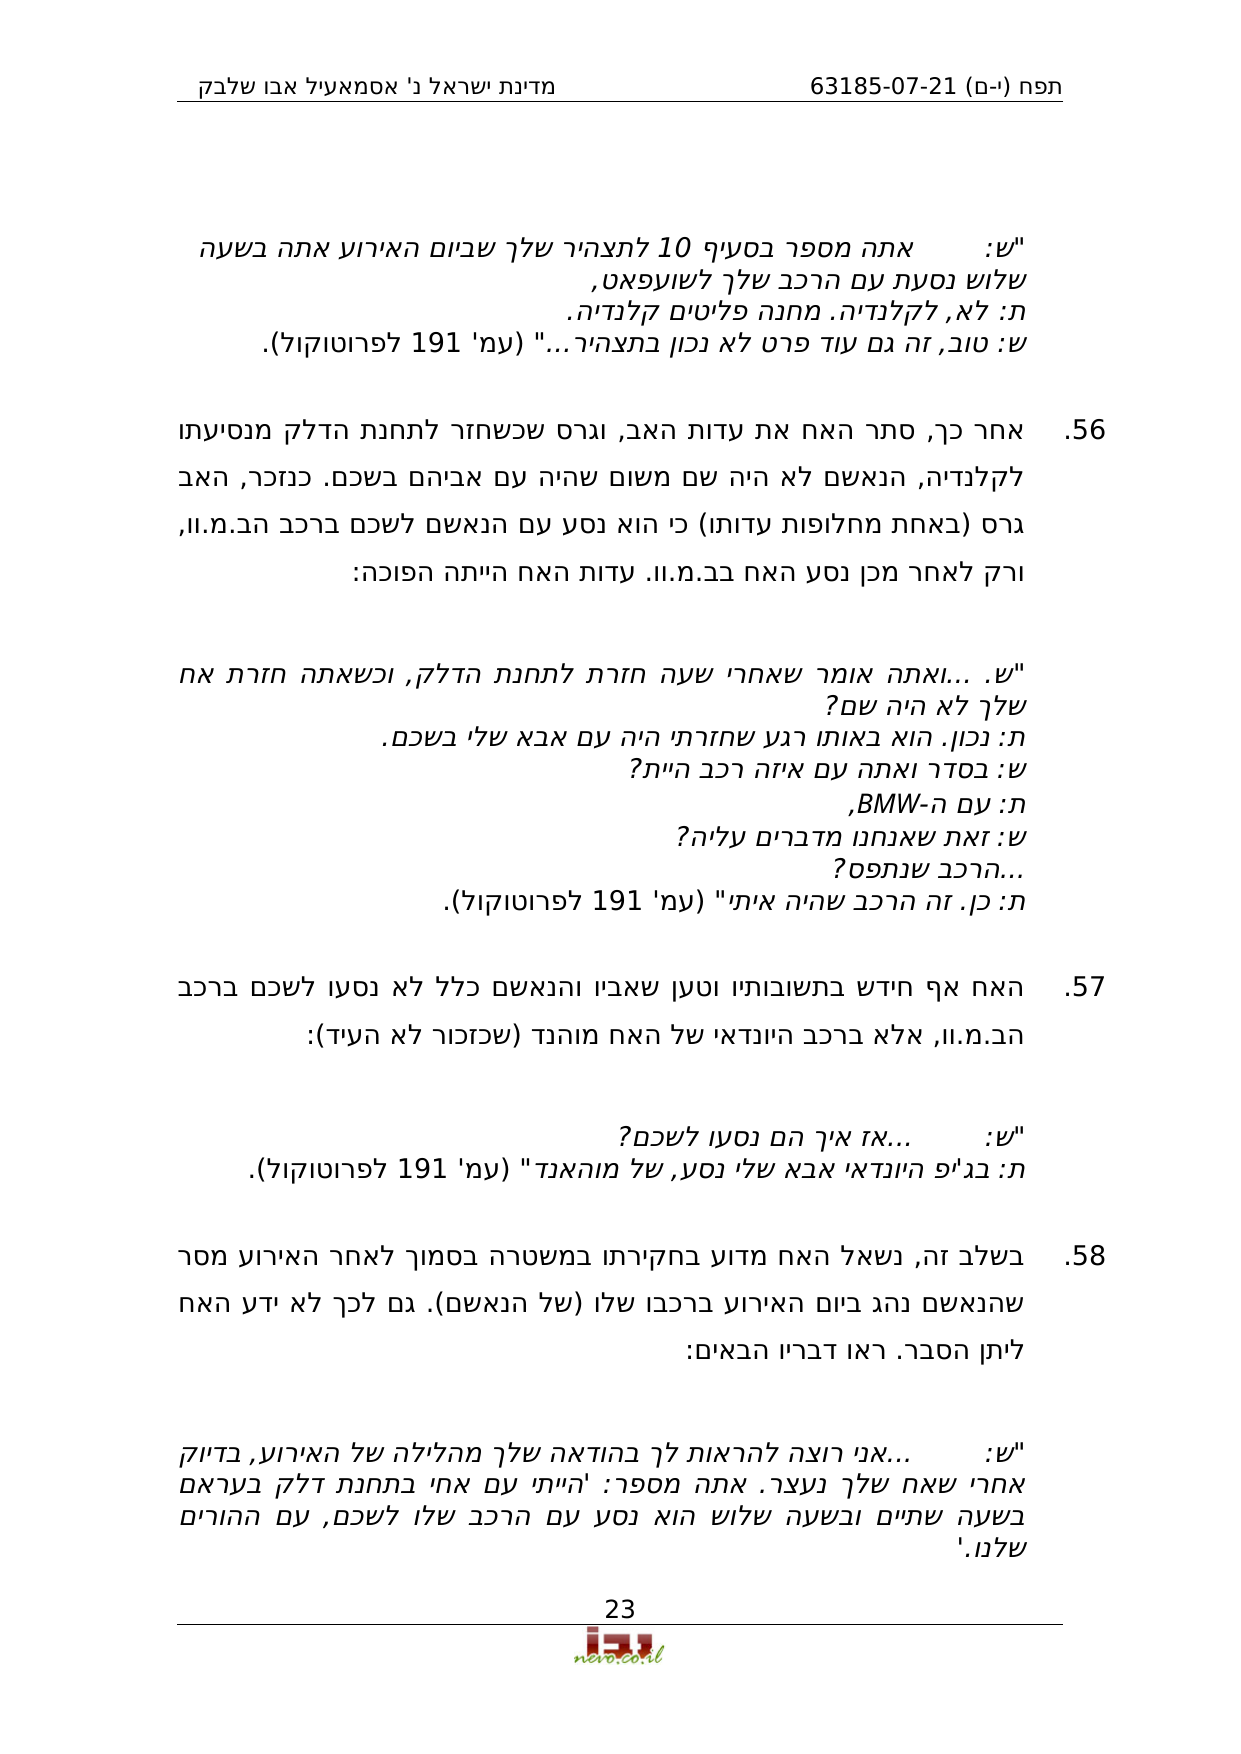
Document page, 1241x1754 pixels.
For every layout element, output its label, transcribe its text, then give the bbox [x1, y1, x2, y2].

list ש: טוב, זה גם עוד פרט לא נכון בתצהיר..." (עמ' 191 לפרוטוקול). [177, 327, 1026, 359]
picture [574, 1626, 666, 1665]
list ...הרכב שנתפס? [177, 853, 1026, 885]
list ת: לא, לקלנדיה. מחנה פליטים קלנדיה. [177, 296, 1026, 327]
list "ש: ...אני רוצה להראות לך בהודאה שלך מהלילה של האירוע, בדיוק אחרי שאח שלך נעצר. אתה מספר: 'הייתי עם אחי בתחנת דלק בעראם בשעה שתיים ובשעה שלוש הוא נסע עם הרכב שלו לשכם, עם ההורים שלנו.' [177, 1437, 1026, 1563]
list ת: בג'יפ היונדאי אבא שלי נסע, של מוהאנד" (עמ' 191 לפרוטוקול). [177, 1153, 1026, 1185]
list "ש. ...ואתה אומר שאחרי שעה חזרת לתחנת הדלק, וכשאתה חזרת אח שלך לא היה שם? [177, 658, 1026, 722]
list האח אף חידש בתשובותיו וטען שאביו והנאשם כלל לא נסעו לשכם ברכב הב.מ.וו, אלא ברכב היונדאי של האח מוהנד (שכזכור לא העיד): [177, 972, 1063, 1051]
list ש: זאת שאנחנו מדברים עליה? [177, 822, 1026, 853]
list ש: בסדר ואתה עם איזה רכב היית? [177, 753, 1026, 785]
list ת: כן. זה הרכב שהיה איתי" (עמ' 191 לפרוטוקול). [177, 885, 1026, 916]
list ת: נכון. הוא באותו רגע שחזרתי היה עם אבא שלי בשכם. [177, 722, 1026, 753]
list בשלב זה, נשאל האח מדוע בחקירתו במשטרה בסמוך לאחר האירוע מסר שהנאשם נהג ביום האירוע ברכבו שלו (של הנאשם). גם לכך לא ידע האח ליתן הסבר. ראו דבריו הבאים: [177, 1240, 1063, 1366]
list ת: עם ה-BMW, [177, 785, 1026, 822]
list "ש: אתה מספר בסעיף 10 לתצהיר שלך שביום האירוע אתה בשעה שלוש נסעת עם הרכב שלך לשועפאט, [177, 232, 1026, 296]
list "ש: ...אז איך הם נסעו לשכם? [177, 1122, 1026, 1153]
list אחר כך, סתר האח את עדות האב, וגרס שכשחזר לתחנת הדלק מנסיעתו לקלנדיה, הנאשם לא היה שם משום שהיה עם אביהם בשכם. כנזכר, האב גרס (באחת מחלופות עדותו) כי הוא נסע עם הנאשם לשכם ברכב הב.מ.וו, ורק לאחר מכן נסע האח בב.מ.וו. עדות האח הייתה הפוכה: [177, 414, 1063, 587]
